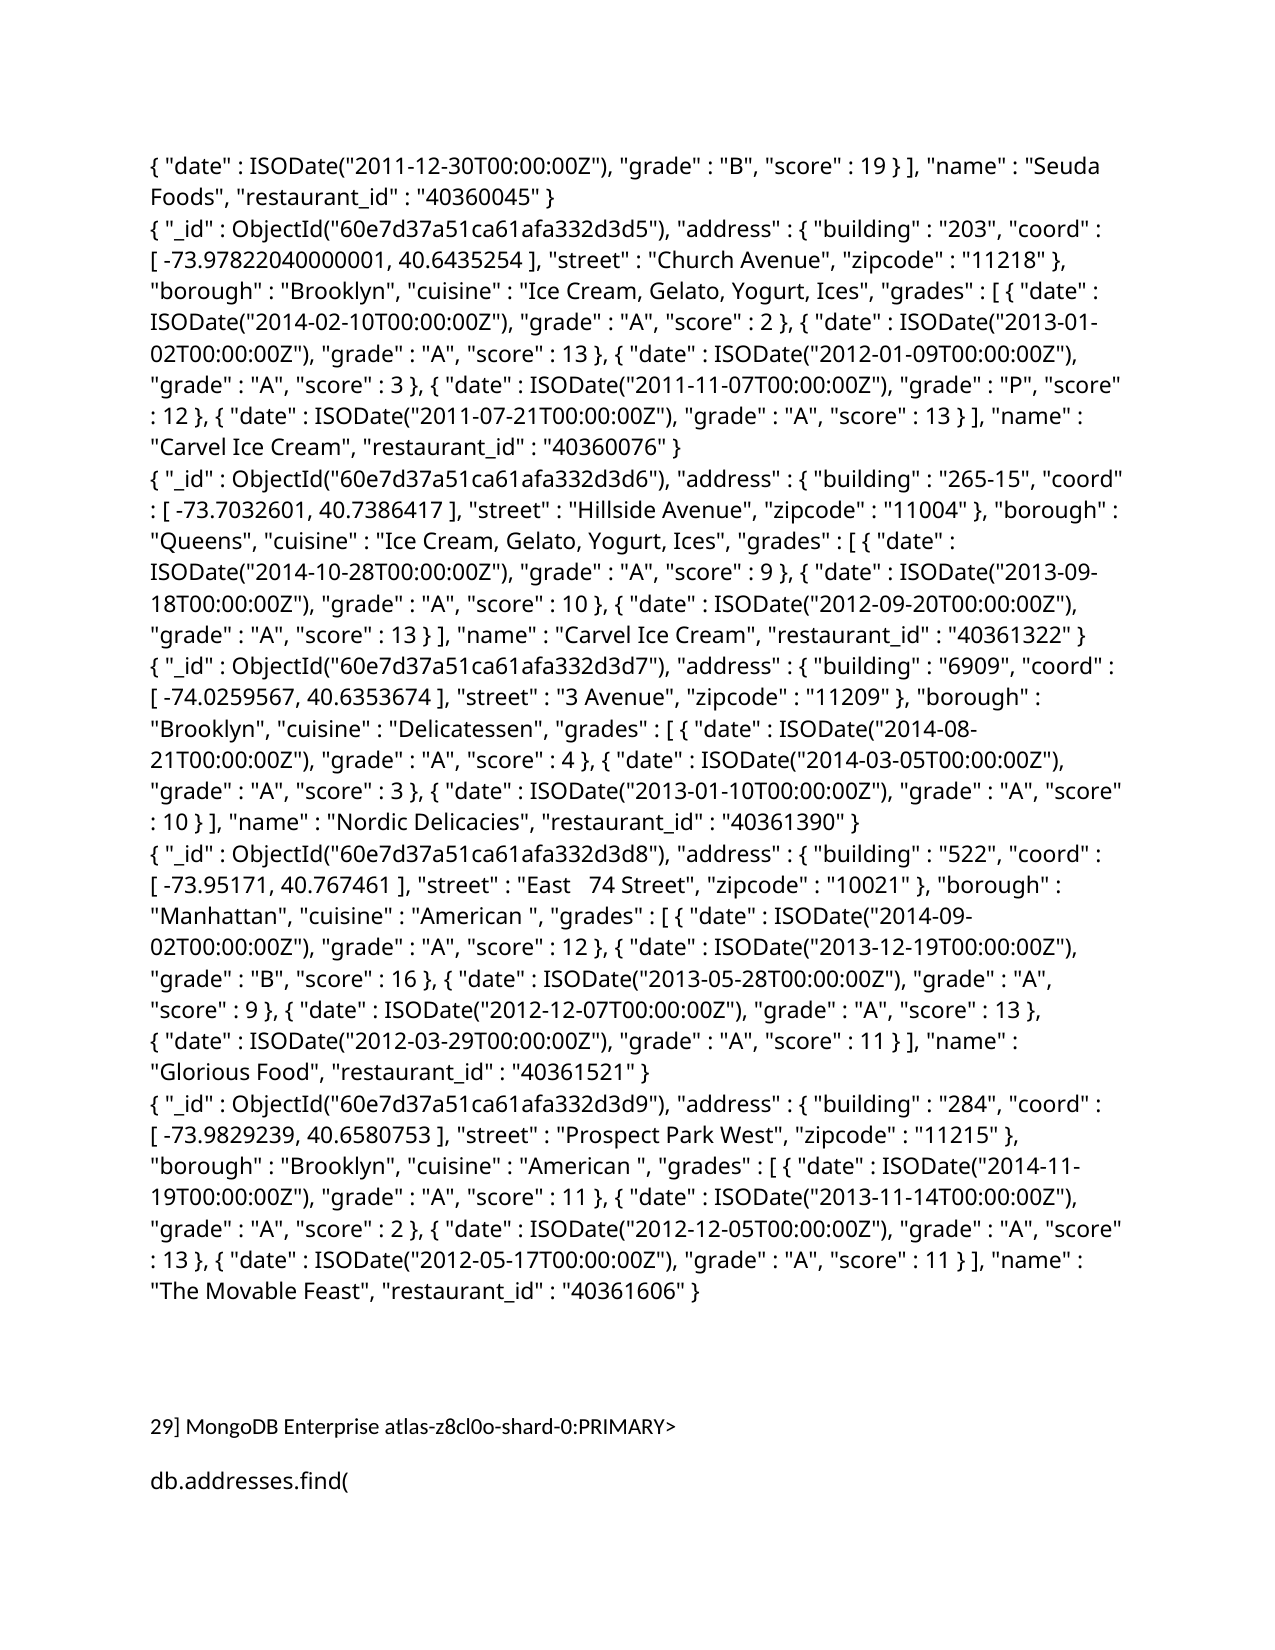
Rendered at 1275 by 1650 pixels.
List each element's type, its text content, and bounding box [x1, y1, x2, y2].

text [150, 150, 1125, 212]
text db.addresses.find( [150, 1465, 1125, 1497]
text { "_id" : ObjectId("60e7d37a51ca61afa332d3d5"), "address" : { "building" : "203", "coord" : [ -73.97822040000001, 40.6435254 ], "street" : "Church Avenue", "zipcode" : "11218" }, "borough" : "Brooklyn", "cuisine" : "Ice Cream, Gelato, Yogurt, Ices", "grades" : [ { "date" : ISODate("2014-02-10T00:00:00Z"), "grade" : "A", "score" : 2 }, { "date" : ISODate("2013-01-02T00:00:00Z"), "grade" : "A", "score" : 13 }, { "date" : ISODate("2012-01-09T00:00:00Z"), "grade" : "A", "score" : 3 }, { "date" : ISODate("2011-11-07T00:00:00Z"), "grade" : "P", "score" : 12 }, { "date" : ISODate("2011-07-21T00:00:00Z"), "grade" : "A", "score" : 13 } ], "name" : "Carvel Ice Cream", "restaurant_id" : "40360076" } [150, 212, 1125, 462]
text 29] MongoDB Enterprise atlas-z8cl0o-shard-0:PRIMARY> [150, 1412, 1125, 1440]
text { "_id" : ObjectId("60e7d37a51ca61afa332d3d9"), "address" : { "building" : "284", "coord" : [ -73.9829239, 40.6580753 ], "street" : "Prospect Park West", "zipcode" : "11215" }, "borough" : "Brooklyn", "cuisine" : "American ", "grades" : [ { "date" : ISODate("2014-11-19T00:00:00Z"), "grade" : "A", "score" : 11 }, { "date" : ISODate("2013-11-14T00:00:00Z"), "grade" : "A", "score" : 2 }, { "date" : ISODate("2012-12-05T00:00:00Z"), "grade" : "A", "score" : 13 }, { "date" : ISODate("2012-05-17T00:00:00Z"), "grade" : "A", "score" : 11 } ], "name" : "The Movable Feast", "restaurant_id" : "40361606" } [150, 1087, 1125, 1306]
text { "_id" : ObjectId("60e7d37a51ca61afa332d3d8"), "address" : { "building" : "522", "coord" : [ -73.95171, 40.767461 ], "street" : "East 74 Street", "zipcode" : "10021" }, "borough" : "Manhattan", "cuisine" : "American ", "grades" : [ { "date" : ISODate("2014-09-02T00:00:00Z"), "grade" : "A", "score" : 12 }, { "date" : ISODate("2013-12-19T00:00:00Z"), "grade" : "B", "score" : 16 }, { "date" : ISODate("2013-05-28T00:00:00Z"), "grade" : "A", "score" : 9 }, { "date" : ISODate("2012-12-07T00:00:00Z"), "grade" : "A", "score" : 13 }, { "date" : ISODate("2012-03-29T00:00:00Z"), "grade" : "A", "score" : 11 } ], "name" : "Glorious Food", "restaurant_id" : "40361521" } [150, 837, 1125, 1087]
text { "_id" : ObjectId("60e7d37a51ca61afa332d3d6"), "address" : { "building" : "265-15", "coord" : [ -73.7032601, 40.7386417 ], "street" : "Hillside Avenue", "zipcode" : "11004" }, "borough" : "Queens", "cuisine" : "Ice Cream, Gelato, Yogurt, Ices", "grades" : [ { "date" : ISODate("2014-10-28T00:00:00Z"), "grade" : "A", "score" : 9 }, { "date" : ISODate("2013-09-18T00:00:00Z"), "grade" : "A", "score" : 10 }, { "date" : ISODate("2012-09-20T00:00:00Z"), "grade" : "A", "score" : 13 } ], "name" : "Carvel Ice Cream", "restaurant_id" : "40361322" } [150, 462, 1125, 650]
text { "_id" : ObjectId("60e7d37a51ca61afa332d3d7"), "address" : { "building" : "6909", "coord" : [ -74.0259567, 40.6353674 ], "street" : "3 Avenue", "zipcode" : "11209" }, "borough" : "Brooklyn", "cuisine" : "Delicatessen", "grades" : [ { "date" : ISODate("2014-08-21T00:00:00Z"), "grade" : "A", "score" : 4 }, { "date" : ISODate("2014-03-05T00:00:00Z"), "grade" : "A", "score" : 3 }, { "date" : ISODate("2013-01-10T00:00:00Z"), "grade" : "A", "score" : 10 } ], "name" : "Nordic Delicacies", "restaurant_id" : "40361390" } [150, 650, 1125, 837]
